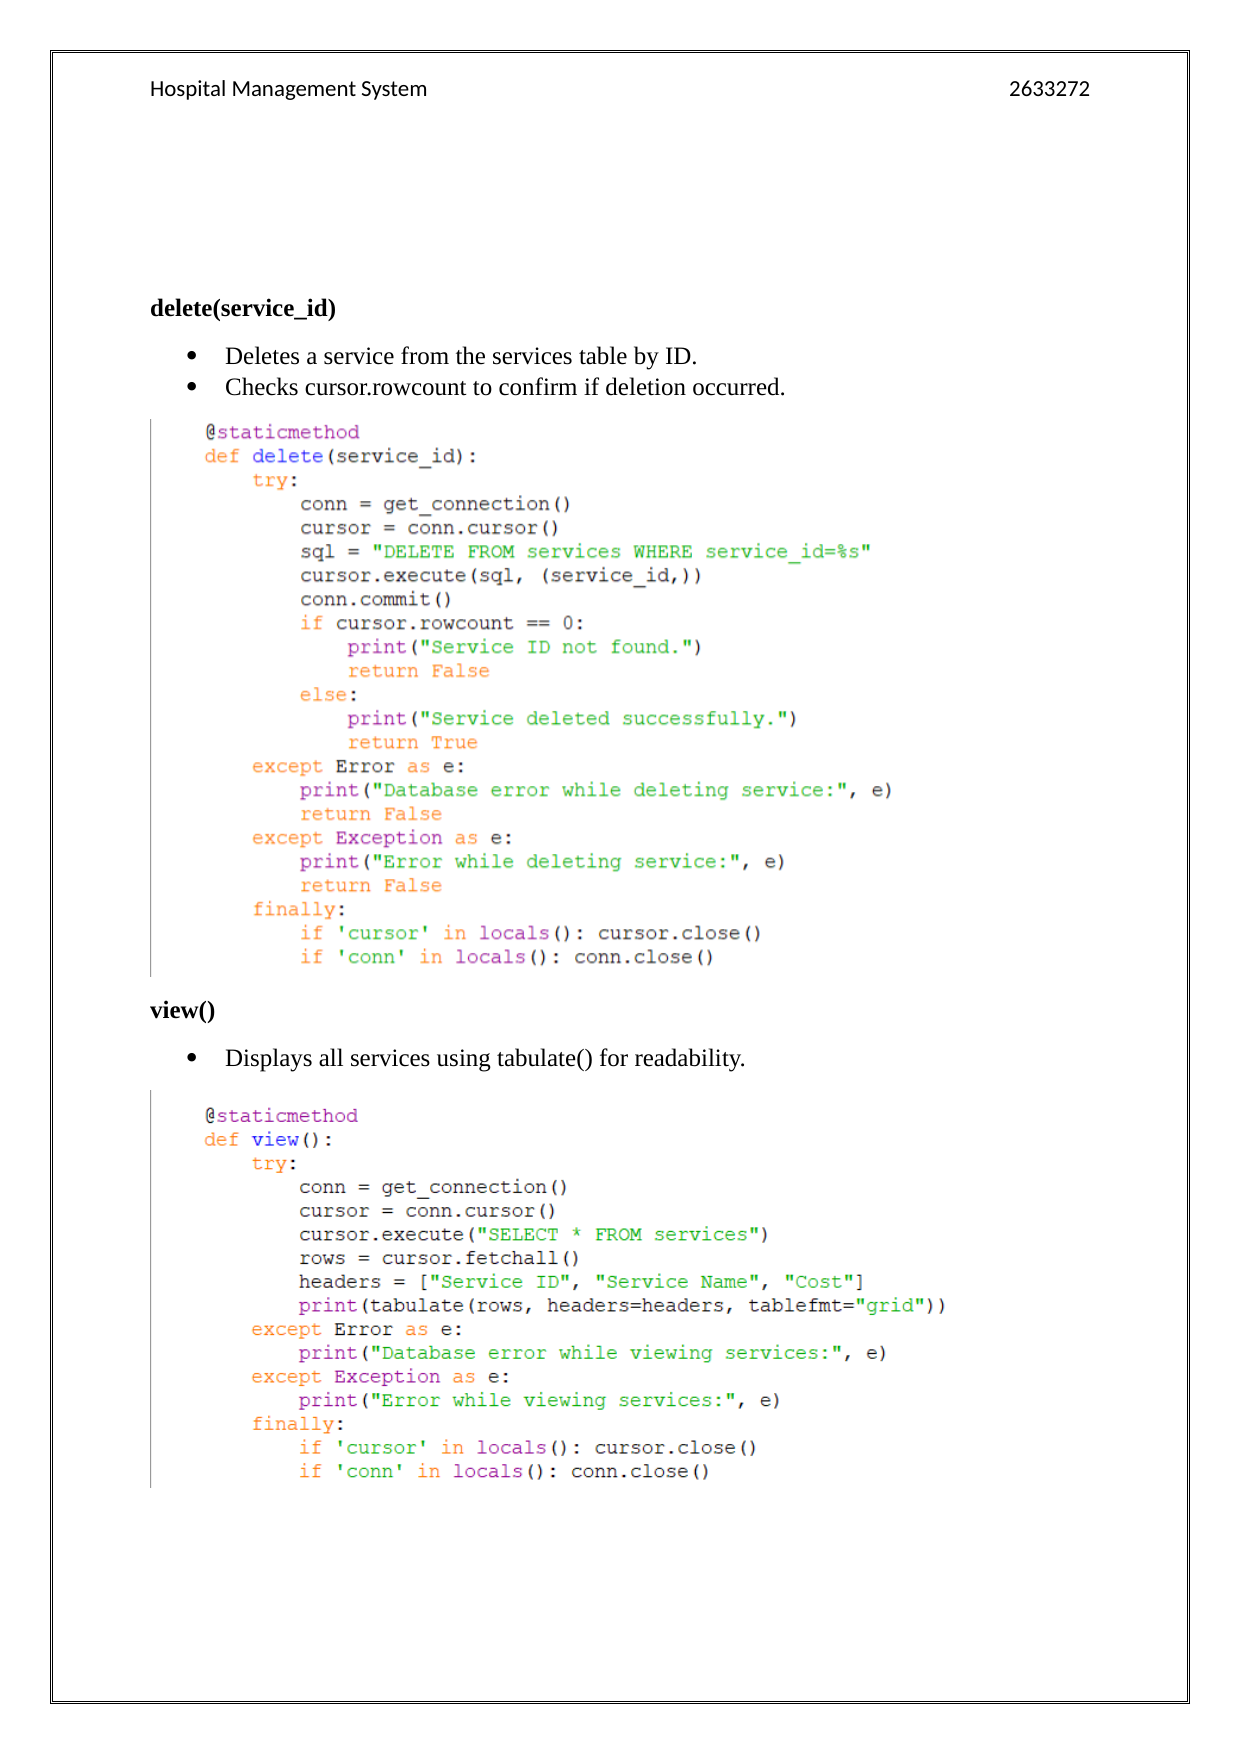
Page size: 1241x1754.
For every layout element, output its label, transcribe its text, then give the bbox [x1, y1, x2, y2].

list Checks cursor.rowcount to confirm if deletion occurred. [187, 372, 1090, 401]
list Displays all services using tabulate() for readability. [187, 1043, 1090, 1072]
picture [150, 419, 1091, 977]
picture [150, 1090, 1091, 1488]
text delete(service_id) [150, 293, 1090, 322]
list Deletes a service from the services table by ID. [187, 341, 1090, 369]
text view() [150, 995, 1090, 1024]
